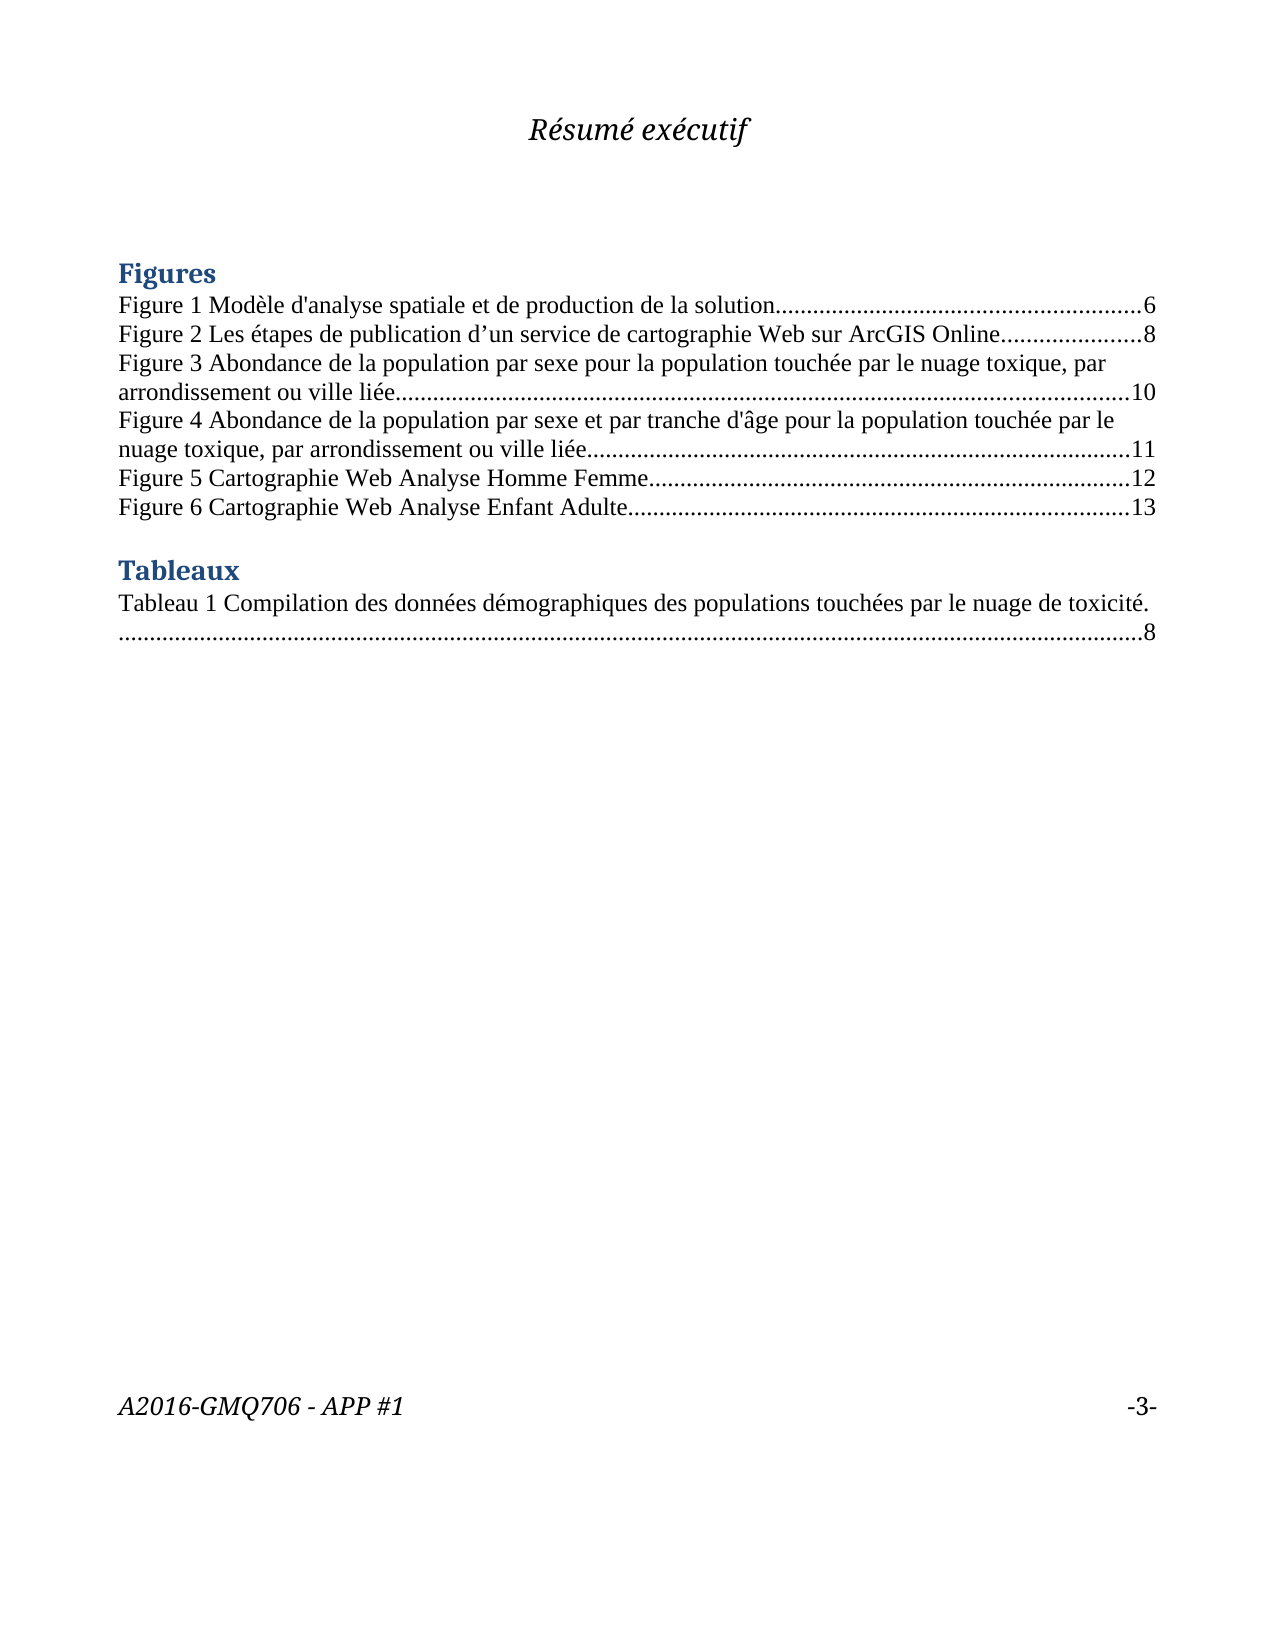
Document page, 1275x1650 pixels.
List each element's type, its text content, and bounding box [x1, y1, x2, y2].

text Figure 3 Abondance de la population par sexe pour la population touchée par le nuage toxique, par arrondissement ou ville liée. 10 [118, 348, 1157, 405]
text Figure 1 Modèle d'analyse spatiale et de production de la solution. 6 [118, 290, 1157, 319]
text Figure 6 Cartographie Web Analyse Enfant Adulte 13 [118, 492, 1157, 520]
text Figure 5 Cartographie Web Analyse Homme Femme 12 [118, 463, 1157, 492]
text Figure 2 Les étapes de publication d’un service de cartographie Web sur ArcGIS Online 8 [118, 319, 1157, 348]
text Figures [118, 257, 1157, 290]
text Figure 4 Abondance de la population par sexe et par tranche d'âge pour la population touchée par le nuage toxique, par arrondissement ou ville liée 11 [118, 405, 1157, 463]
text Tableau 1 Compilation des données démographiques des populations touchées par le nuage de toxicité. 8 [118, 588, 1157, 645]
text Tableaux [118, 554, 1157, 588]
